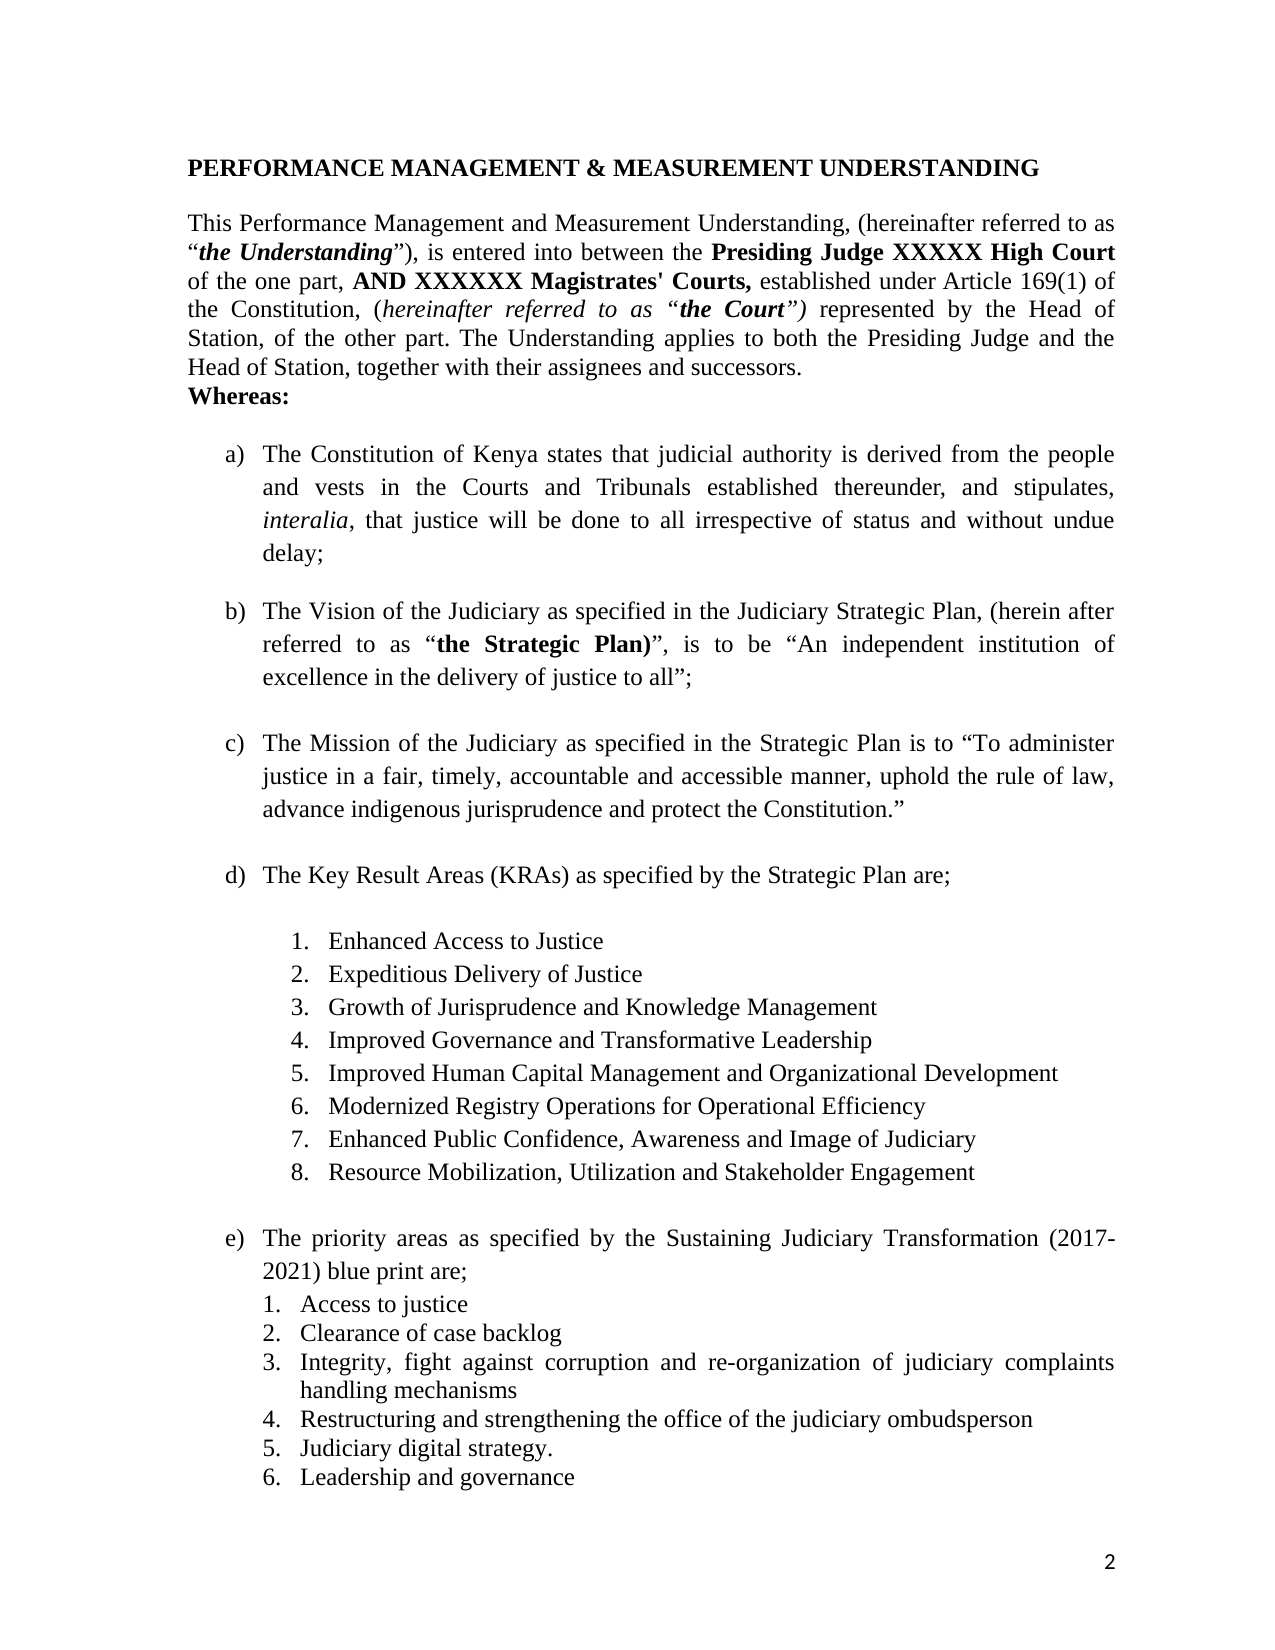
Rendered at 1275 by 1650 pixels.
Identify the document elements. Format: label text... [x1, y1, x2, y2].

list Integrity, fight against corruption and re-organization of judiciary complaints handling mechanisms [262, 1347, 1116, 1404]
subtitle PERFORMANCE MANAGEMENT & MEASUREMENT UNDERSTANDING [187, 150, 1116, 183]
list Resource Mobilization, Utilization and Stakeholder Engagement [291, 1157, 1116, 1186]
list Access to justice [262, 1289, 1116, 1318]
list The Constitution of Kenya states that judicial authority is derived from the people and vests in the Courts and Tribunals established thereunder, and stipulates, interalia, that justice will be done to all irrespective of status and without undue delay; [225, 439, 1116, 567]
list Expeditious Delivery of Justice [291, 959, 1116, 988]
text Whereas: [187, 381, 1116, 409]
list Clearance of case backlog [262, 1318, 1116, 1347]
list Restructuring and strengthening the office of the judiciary ombudsperson [262, 1404, 1116, 1433]
list The Key Result Areas (KRAs) as specified by the Strategic Plan are; [225, 860, 1116, 889]
list Judiciary digital strategy. [262, 1433, 1116, 1462]
list The priority areas as specified by the Sustaining Judiciary Transformation (2017-2021) blue print are; [225, 1223, 1116, 1285]
text This Performance Management and Measurement Understanding, (hereinafter referred to as “the Understanding”), is entered into between the Presiding Judge XXXXX High Court of the one part, AND XXXXXX Magistrates' Courts, established under Article 169(1) of the Constitution, (hereinafter referred to as “the Court”) represented by the Head of Station, of the other part. The Understanding applies to both the Presiding Judge and the Head of Station, together with their assignees and successors. [187, 208, 1116, 381]
list Improved Human Capital Management and Organizational Development [291, 1058, 1116, 1087]
list Modernized Registry Operations for Operational Efficiency [291, 1091, 1116, 1120]
list Enhanced Access to Justice [291, 926, 1116, 955]
list The Vision of the Judiciary as specified in the Judiciary Strategic Plan, (herein after referred to as “the Strategic Plan)”, is to be “An independent institution of excellence in the delivery of justice to all”; [225, 596, 1116, 691]
list Improved Governance and Transformative Leadership [291, 1025, 1116, 1054]
list Growth of Jurisprudence and Knowledge Management [291, 992, 1116, 1021]
list The Mission of the Judiciary as specified in the Strategic Plan is to “To administer justice in a fair, timely, accountable and accessible manner, uphold the rule of law, advance indigenous jurisprudence and protect the Constitution.” [225, 728, 1116, 823]
list Enhanced Public Confidence, Awareness and Image of Judiciary [291, 1124, 1116, 1153]
list Leadership and governance [262, 1462, 1116, 1491]
